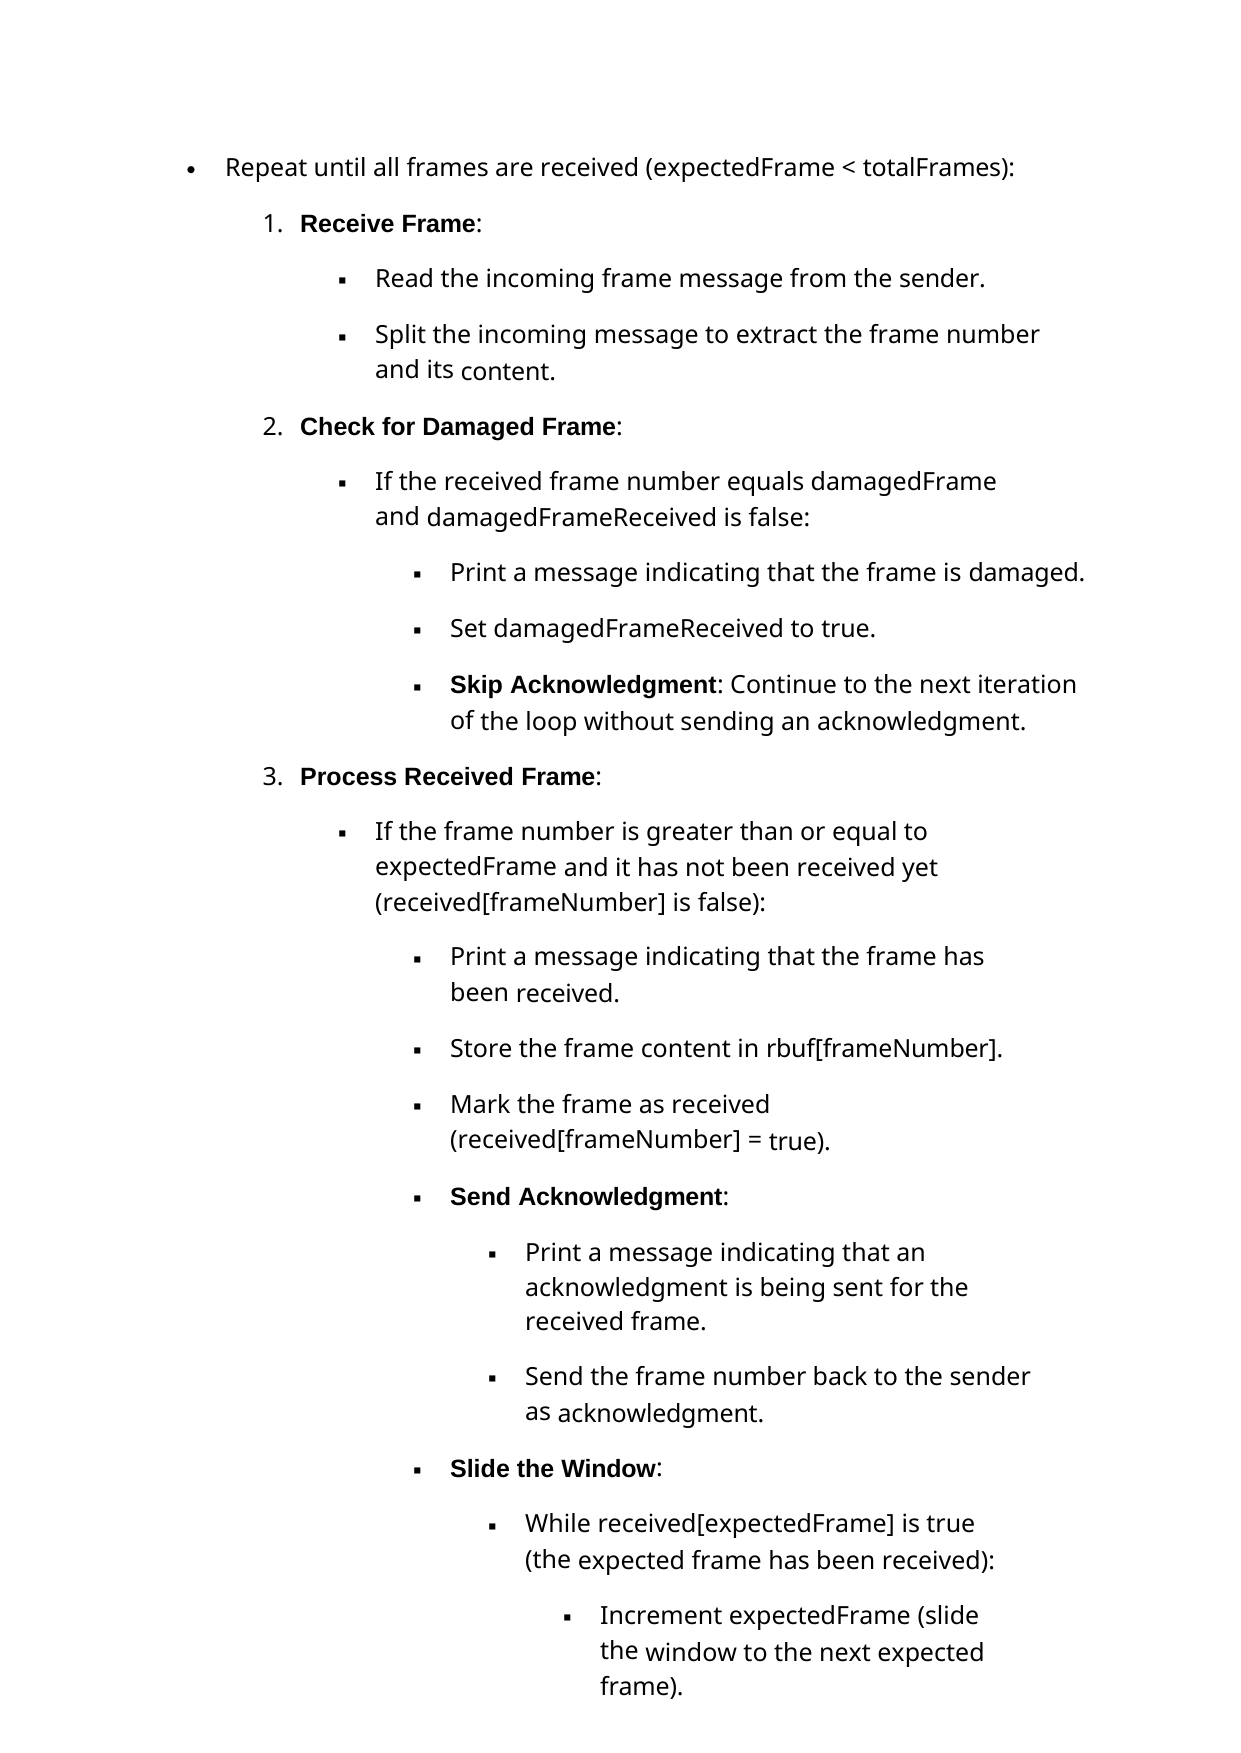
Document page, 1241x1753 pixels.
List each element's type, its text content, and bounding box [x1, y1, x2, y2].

list Send the frame number back to the sender as acknowledgment. [487, 1358, 1034, 1429]
list Repeat until all frames are received (expectedFrame < totalFrames): [187, 150, 1107, 185]
list Print a message indicating that the frame is damaged. [412, 555, 1107, 590]
list Read the incoming frame message from the sender. [337, 261, 1107, 296]
list If the frame number is greater than or equal to expectedFrame and it has not been received yet (received[frameNumber] is false): [337, 813, 1067, 918]
list Increment expectedFrame (slide the window to the next expected frame). [562, 1598, 1002, 1702]
subtitle Send Acknowledgment: [412, 1178, 1107, 1213]
list Print a message indicating that the frame has been received. [412, 939, 1015, 1010]
subtitle Receive Frame: [262, 206, 1107, 240]
subtitle Check for Damaged Frame: [262, 408, 1107, 442]
list If the received frame number equals damagedFrame and damagedFrameReceived is false: [337, 463, 1008, 534]
list Skip Acknowledgment: Continue to the next iteration of the loop without sending an acknowledgment. [412, 667, 1078, 738]
list Print a message indicating that an acknowledgment is being sent for the received frame. [487, 1234, 1040, 1338]
list While received[expectedFrame] is true (the expected frame has been received): [487, 1506, 1002, 1577]
list Store the frame content in rbuf[frameNumber]. [412, 1031, 1107, 1066]
subtitle Slide the Window: [412, 1450, 1107, 1485]
subtitle Process Received Frame: [262, 759, 1107, 793]
list Split the incoming message to extract the frame number and its content. [337, 317, 1076, 388]
list Set damagedFrameReceived to true. [412, 611, 1107, 646]
list Mark the frame as received (received[frameNumber] = true). [412, 1087, 1052, 1157]
